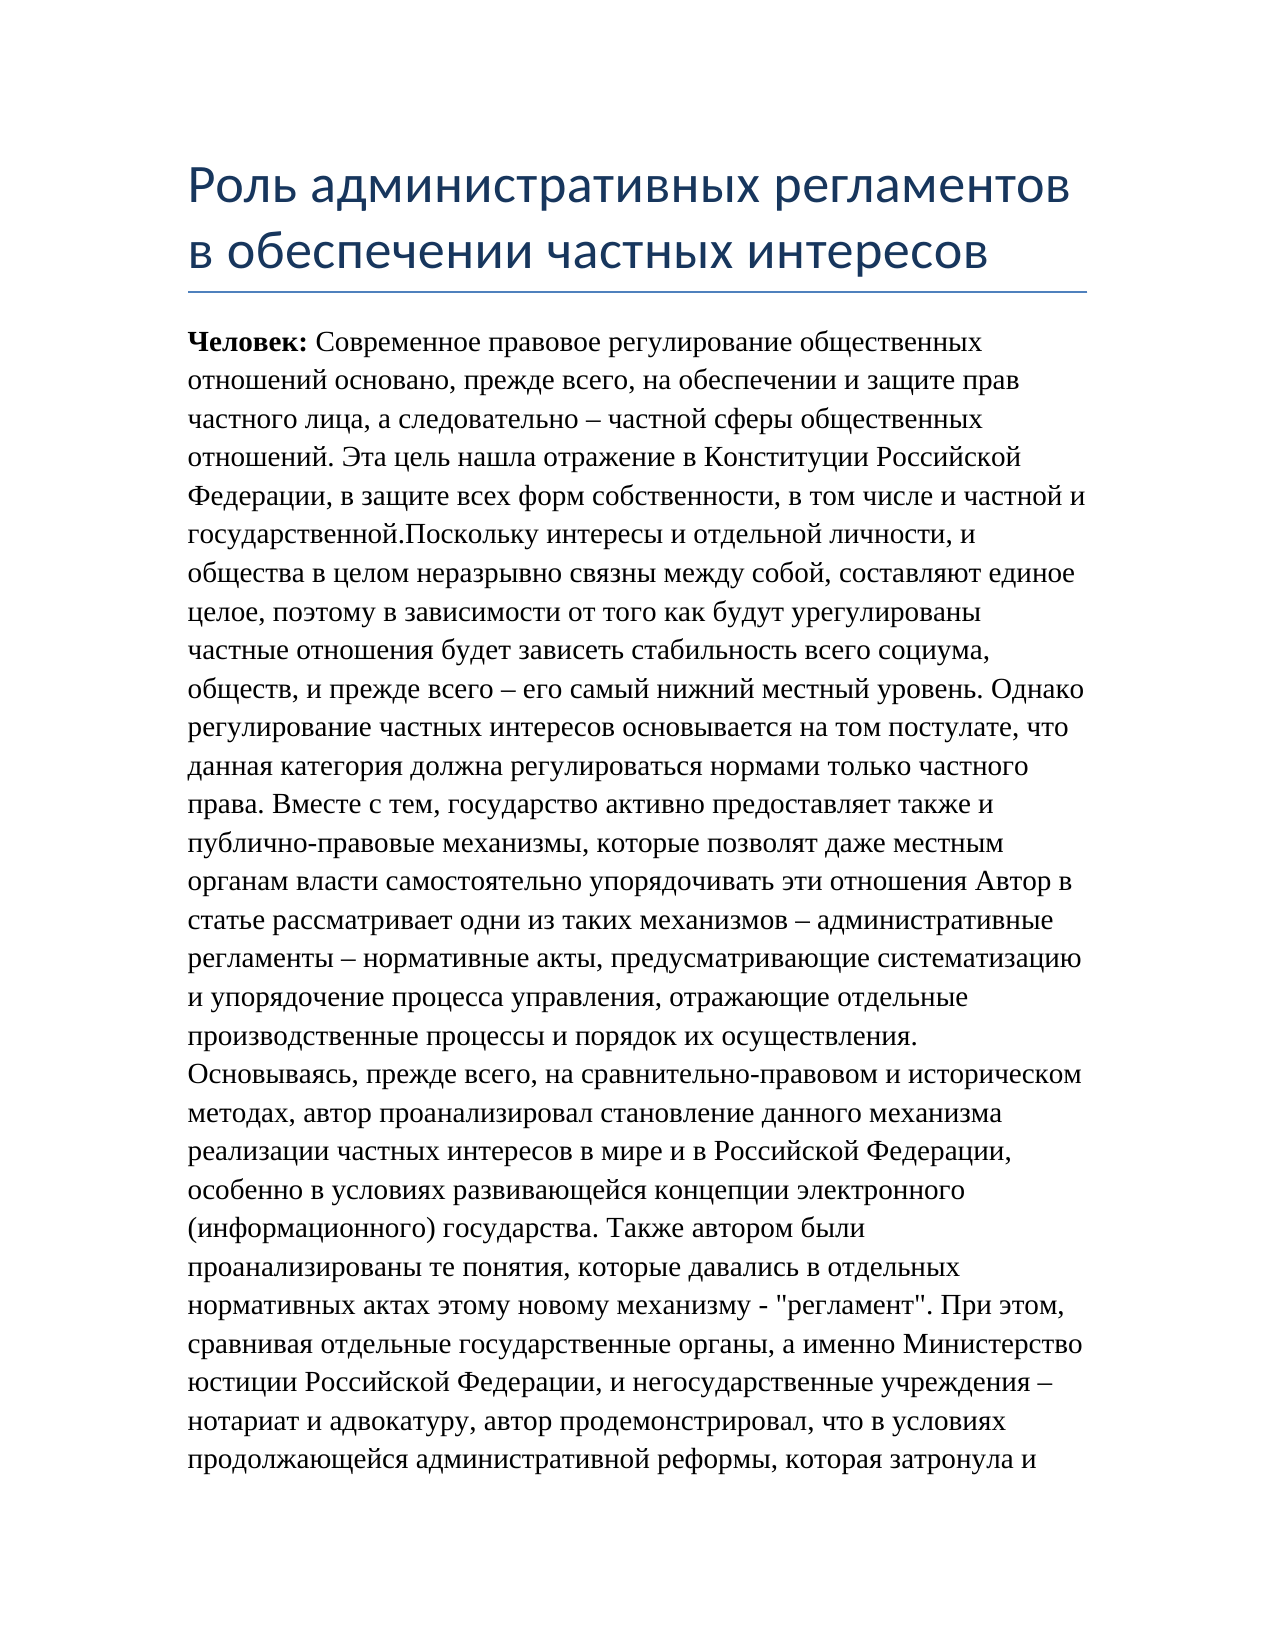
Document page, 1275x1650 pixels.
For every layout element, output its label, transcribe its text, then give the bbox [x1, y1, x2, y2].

title Роль административных регламентов в обеспечении частных интересов [187, 150, 1087, 293]
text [187, 324, 1087, 1475]
